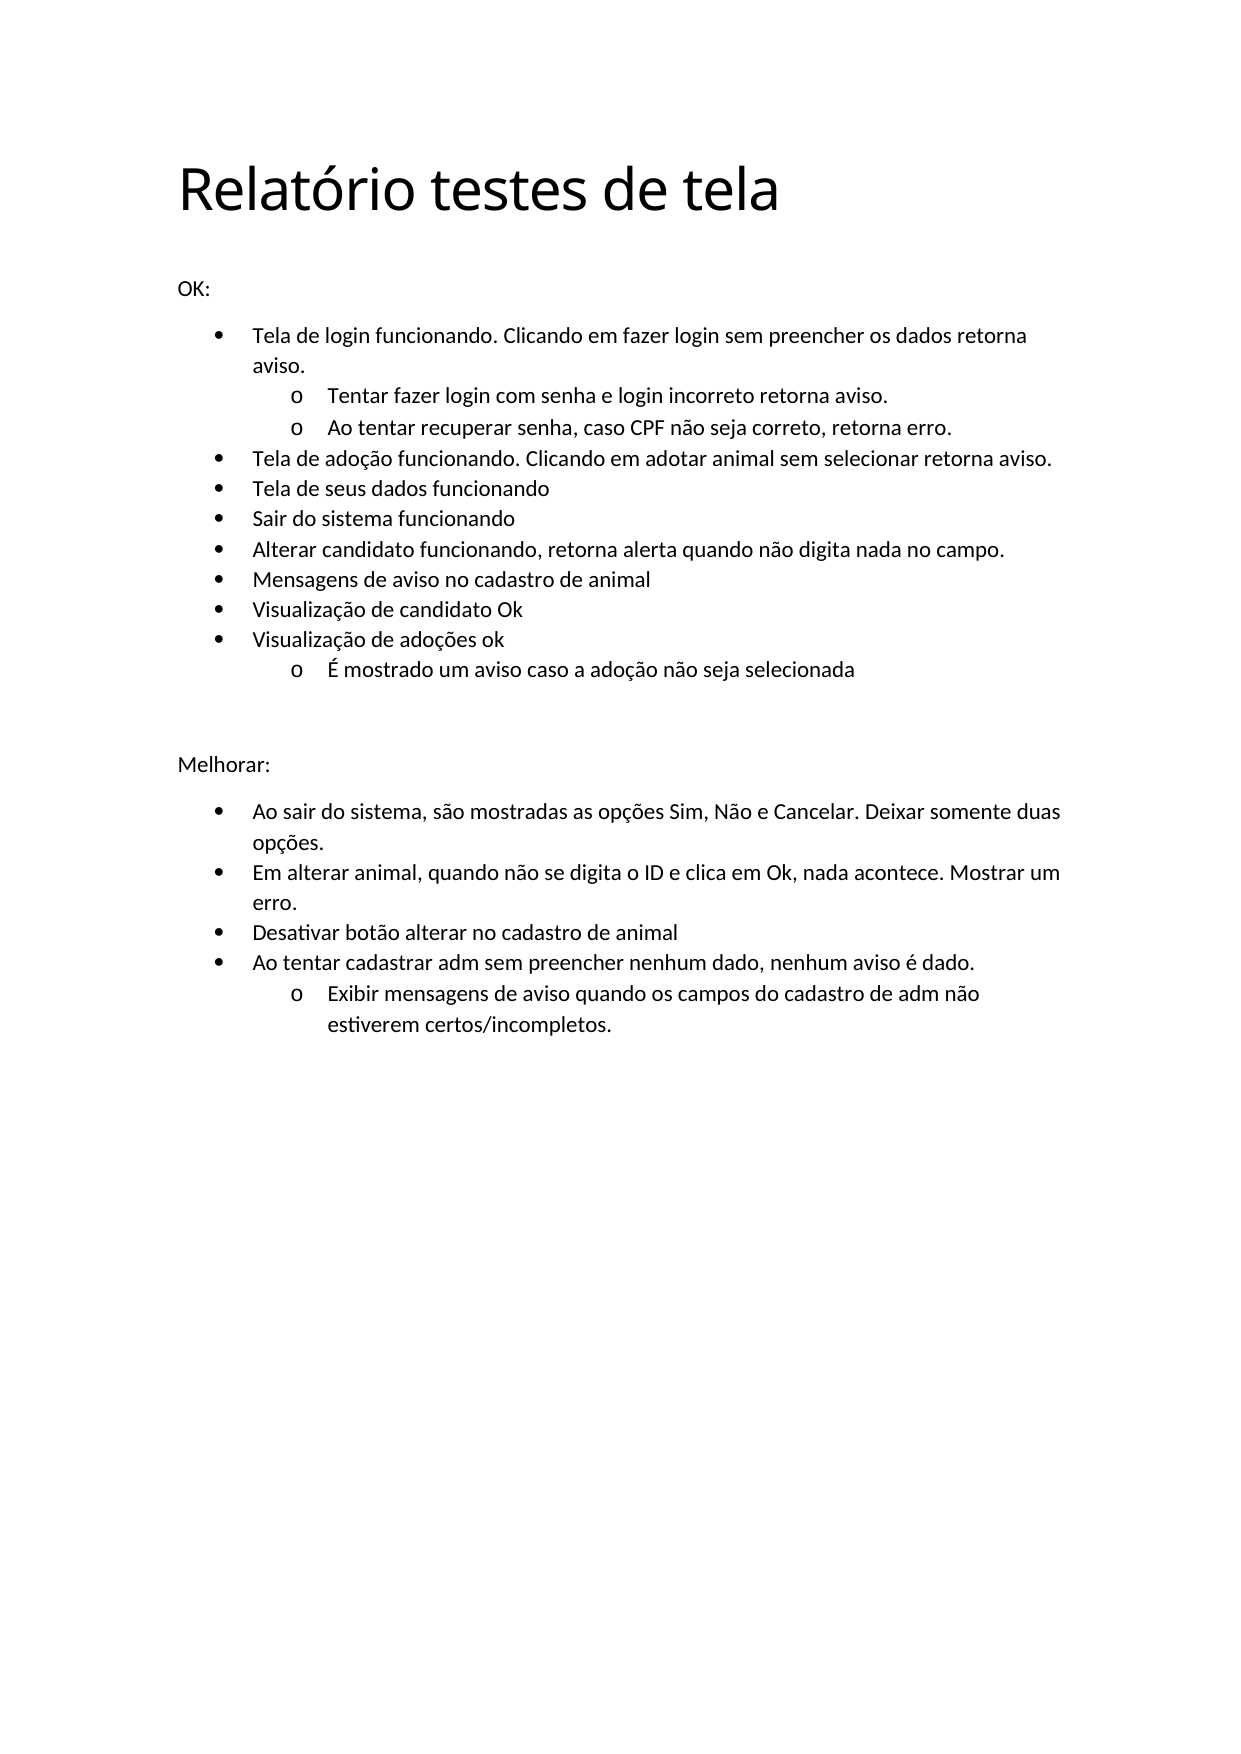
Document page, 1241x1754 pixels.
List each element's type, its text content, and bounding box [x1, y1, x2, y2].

list Mensagens de aviso no cadastro de animal [215, 565, 1063, 593]
list Em alterar animal, quando não se digita o ID e clica em Ok, nada acontece. Mostrar um erro. [215, 858, 1063, 916]
list Desativar botão alterar no cadastro de animal [215, 918, 1063, 946]
title Relatório testes de tela [177, 148, 1063, 227]
list Tela de adoção funcionando. Clicando em adotar animal sem selecionar retorna aviso. [215, 444, 1063, 472]
list Alterar candidato funcionando, retorna alerta quando não digita nada no campo. [215, 535, 1063, 563]
list Ao tentar recuperar senha, caso CPF não seja correto, retorna erro. [290, 413, 1063, 442]
text Melhorar: [177, 751, 1063, 779]
text OK: [177, 274, 1063, 302]
list Exibir mensagens de aviso quando os campos do cadastro de adm não estiverem certos/incompletos. [290, 979, 1063, 1038]
list Sair do sistema funcionando [215, 504, 1063, 533]
list Visualização de adoções ok [215, 625, 1063, 653]
list Ao sair do sistema, são mostradas as opções Sim, Não e Cancelar. Deixar somente duas opções. [215, 797, 1063, 856]
list Tela de login funcionando. Clicando em fazer login sem preencher os dados retorna aviso. [215, 321, 1063, 379]
list É mostrado um aviso caso a adoção não seja selecionada [290, 656, 1063, 685]
list Ao tentar cadastrar adm sem preencher nenhum dado, nenhum aviso é dado. [215, 948, 1063, 977]
list Tentar fazer login com senha e login incorreto retorna aviso. [290, 381, 1063, 410]
list Visualização de candidato Ok [215, 595, 1063, 623]
list Tela de seus dados funcionando [215, 474, 1063, 502]
